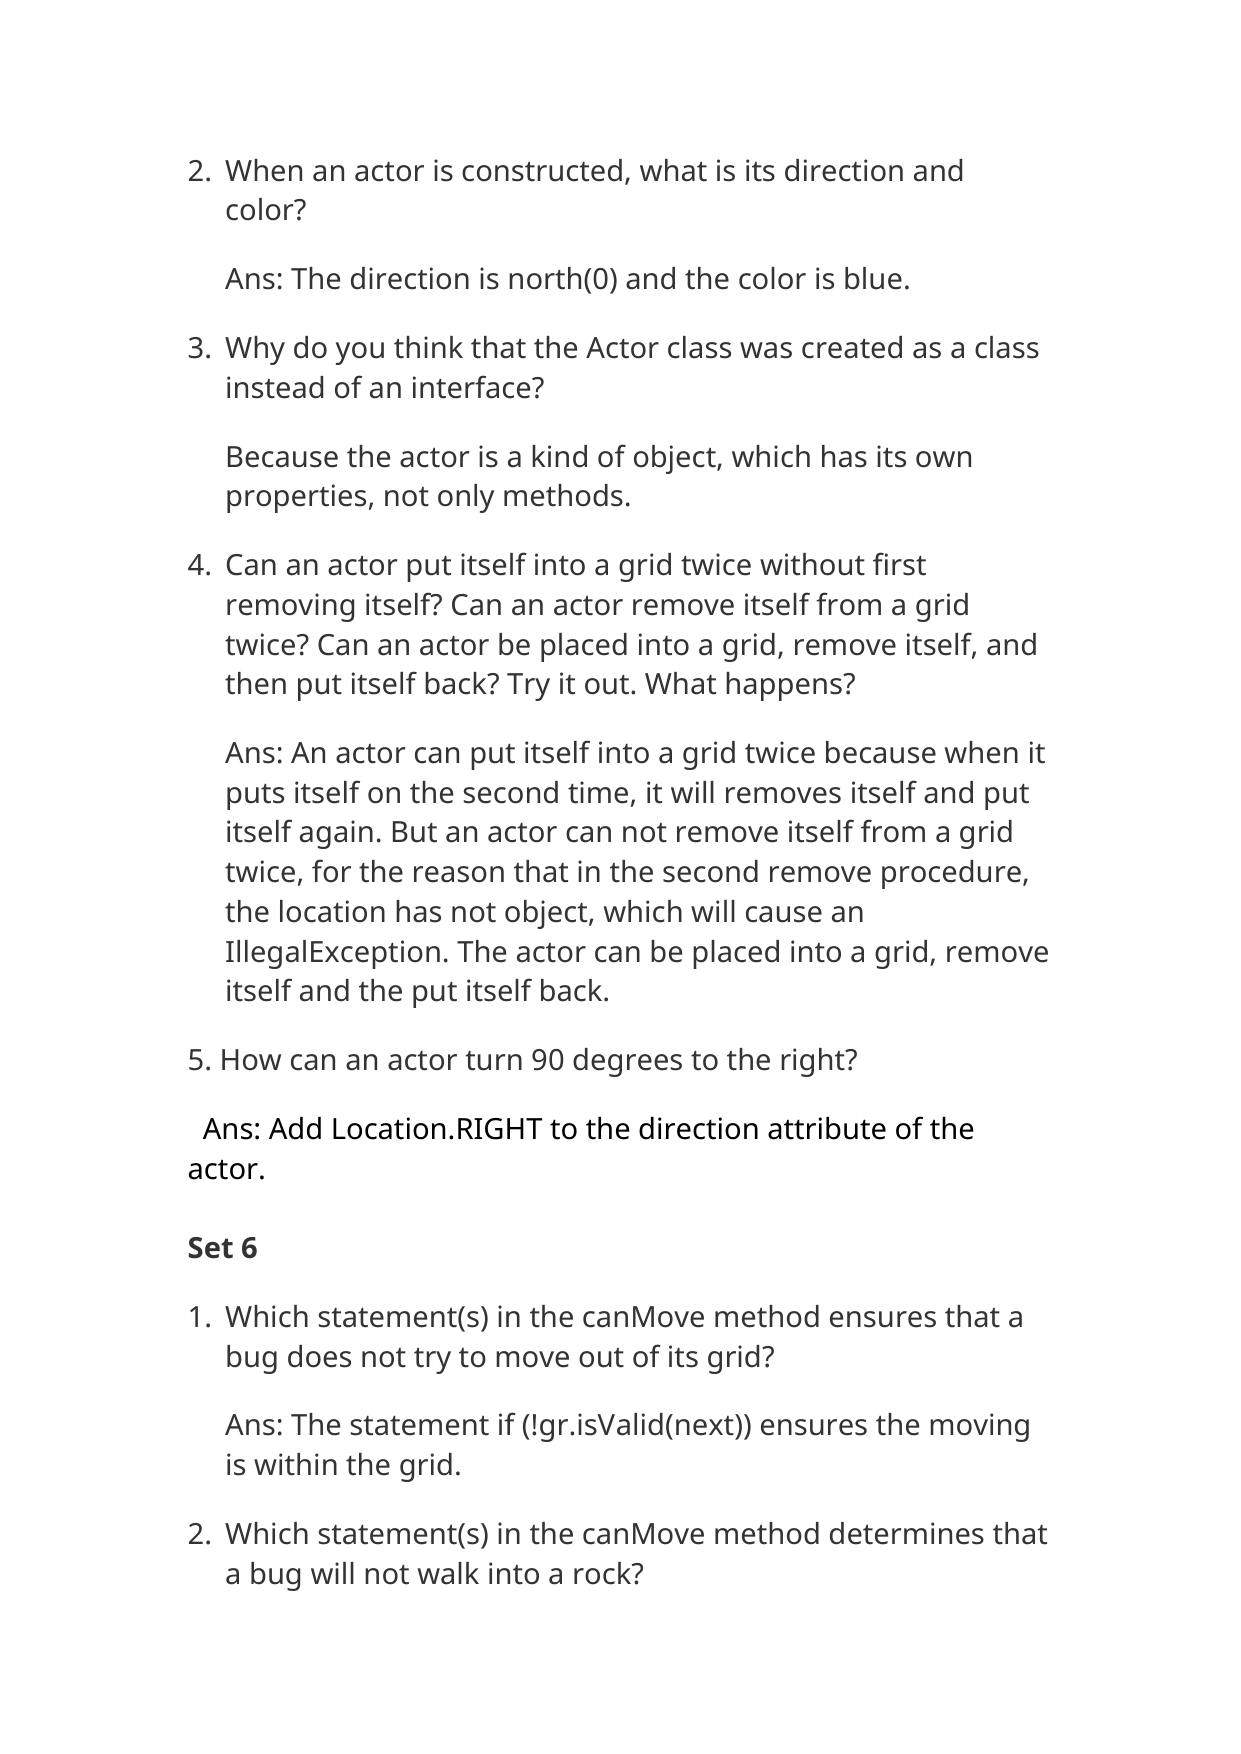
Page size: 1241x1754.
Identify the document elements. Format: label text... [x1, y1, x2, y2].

text Ans: Add Location.RIGHT to the direction attribute of the actor. [187, 1108, 1053, 1188]
list Can an actor put itself into a grid twice without first removing itself? Can an actor remove itself from a grid twice? Can an actor be placed into a grid, remove itself, and then put itself back? Try it out. What happens? [187, 544, 1053, 703]
text Set 6 [187, 1227, 1053, 1267]
list Why do you think that the Actor class was created as a class instead of an interface? [187, 327, 1053, 407]
text Ans: The statement if (!gr.isValid(next)) ensures the moving is within the grid. [225, 1405, 1053, 1484]
text Because the actor is a kind of object, which has its own properties, not only methods. [225, 436, 1053, 515]
list When an actor is constructed, what is its direction and color? [187, 150, 1053, 229]
text 5. How can an actor turn 90 degrees to the right? [187, 1039, 1053, 1079]
list Which statement(s) in the canMove method ensures that a bug does not try to move out of its grid? [187, 1296, 1053, 1376]
text Ans: An actor can put itself into a grid twice because when it puts itself on the second time, it will removes itself and put itself again. But an actor can not remove itself from a grid twice, for the reason that in the second remove procedure, the location has not object, which will cause an IllegalException. The actor can be placed into a grid, remove itself and the put itself back. [225, 732, 1053, 1010]
list Which statement(s) in the canMove method determines that a bug will not walk into a rock? [187, 1513, 1053, 1593]
text Ans: The direction is north(0) and the color is blue. [225, 258, 1053, 298]
